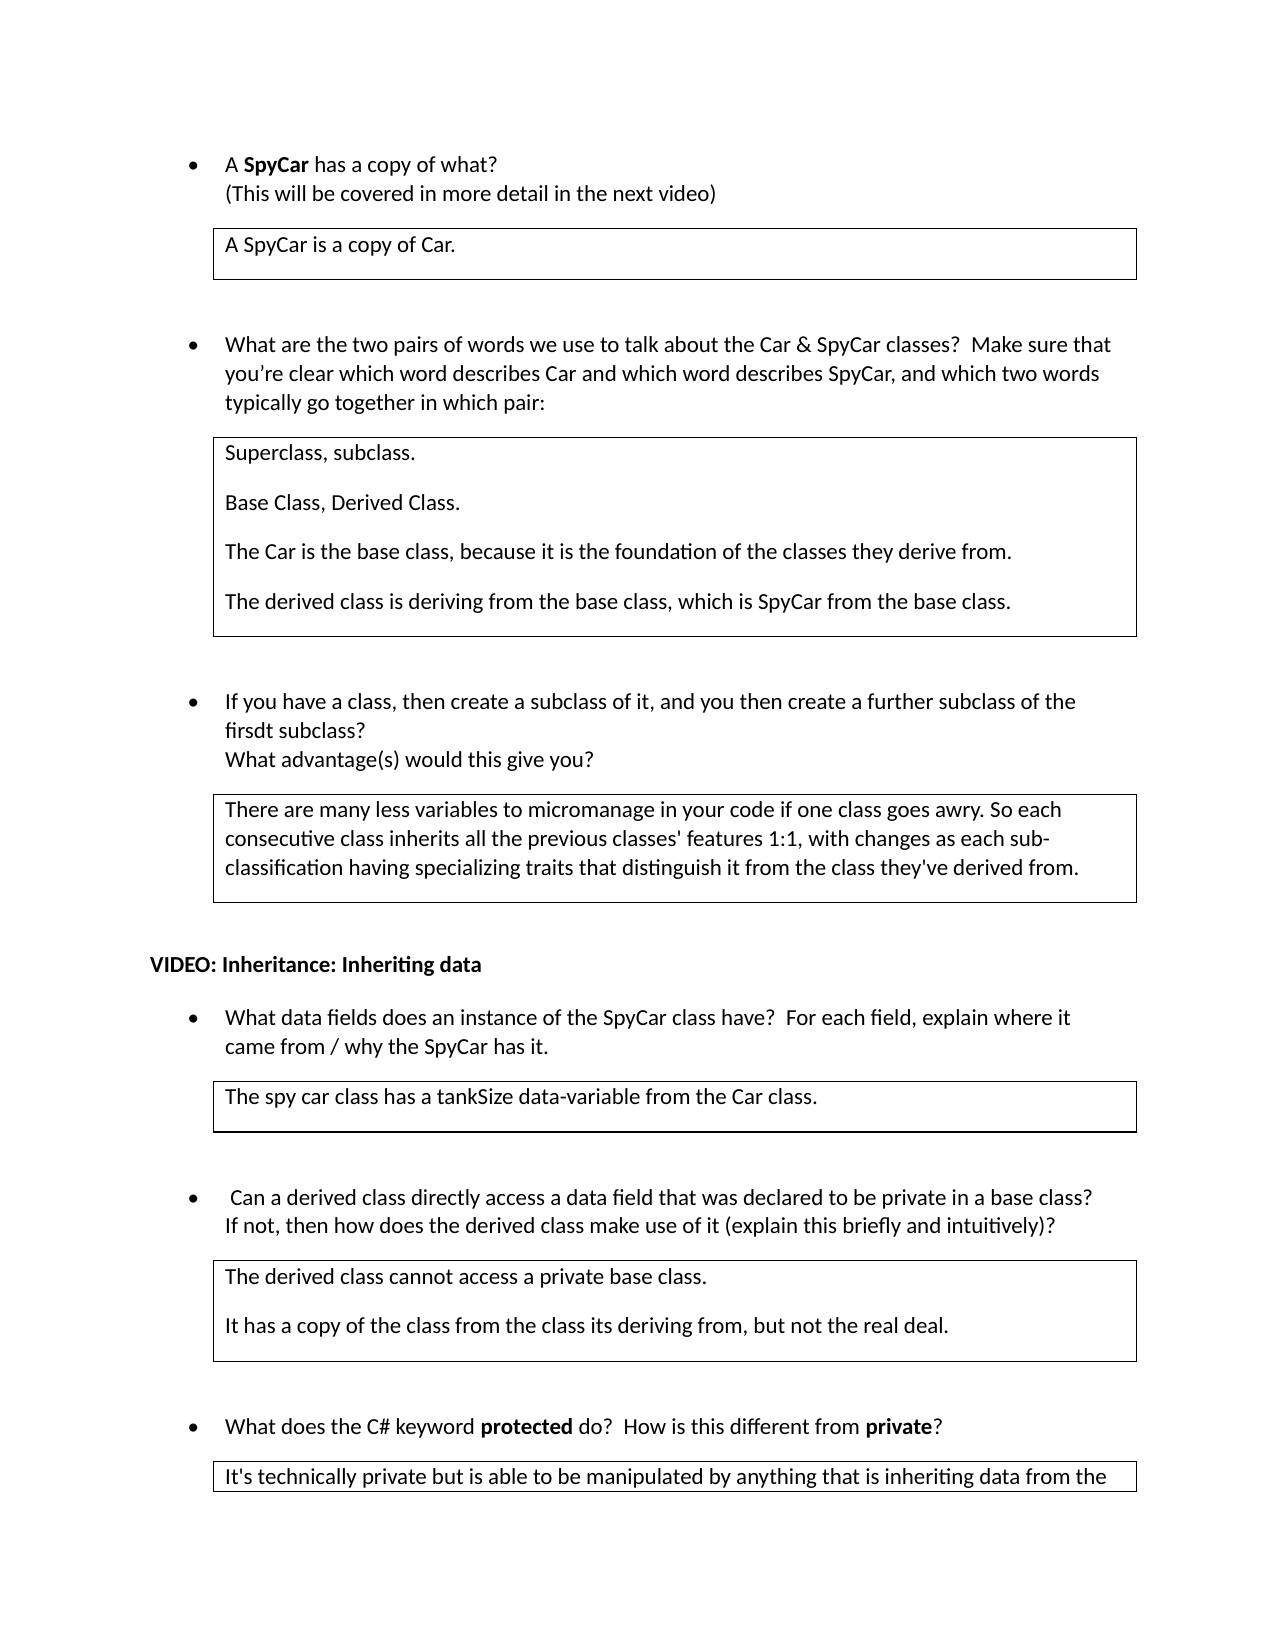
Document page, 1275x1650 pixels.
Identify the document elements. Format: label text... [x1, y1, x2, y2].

list A SpyCar has a copy of what? (This will be covered in more detail in the next video) [187, 150, 1125, 207]
table_header The spy car class has a tankSize data-variable from the Car class. [214, 1082, 1136, 1131]
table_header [214, 1462, 1136, 1491]
table_header The derived class cannot access a private base class. It has a copy of the class from the class its deriving from, but not the real deal. [214, 1261, 1136, 1361]
table_header Superclass, subclass. Base Class, Derived Class. The Car is the base class, because it is the foundation of the classes they derive from. The derived class is deriving from the base class, which is SpyCar from the base class. [214, 438, 1136, 636]
table_header A SpyCar is a copy of Car. [214, 229, 1136, 279]
text VIDEO: Inheritance: Inheriting data [150, 952, 1125, 1002]
table_header There are many less variables to micromanage in your code if one class goes awry. So each consecutive class inherits all the previous classes' features 1:1, with changes as each sub-classification having specializing traits that distinguish it from the class they've derived from. [214, 795, 1136, 902]
list What does the C# keyword protected do? How is this different from private? [187, 1411, 1125, 1440]
list What are the two pairs of words we use to talk about the Car & SpyCar classes? Make sure that you’re clear which word describes Car and which word describes SpyCar, and which two words typically go together in which pair: [187, 329, 1125, 416]
list If you have a class, then create a subclass of it, and you then create a further subclass of the firsdt subclass? What advantage(s) would this give you? [187, 687, 1125, 773]
list What data fields does an instance of the SpyCar class have? For each field, explain where it came from / why the SpyCar has it. [187, 1002, 1125, 1060]
list Can a derived class directly access a data field that was declared to be private in a base class? If not, then how does the derived class make use of it (explain this briefly and intuitively)? [187, 1182, 1125, 1239]
